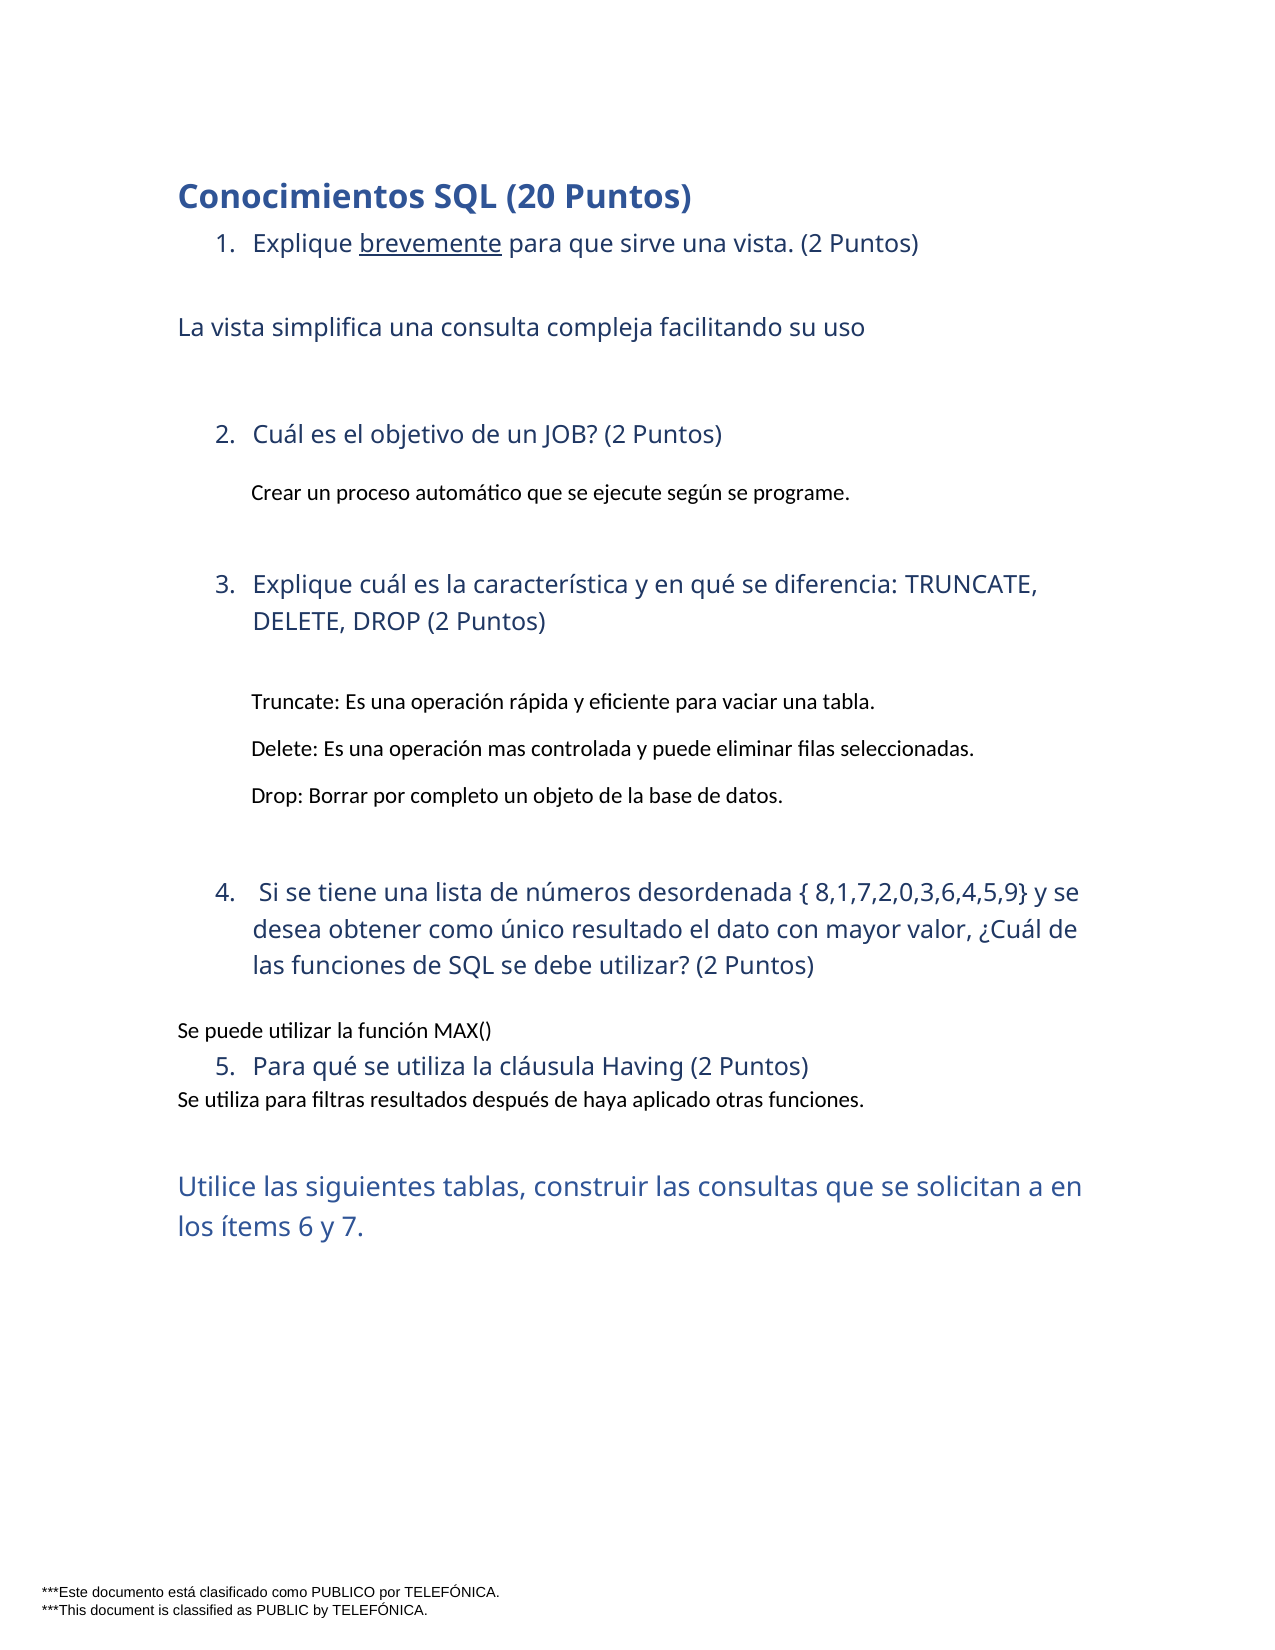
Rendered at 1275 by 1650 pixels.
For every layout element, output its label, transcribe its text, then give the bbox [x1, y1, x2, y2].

list Cuál es el objetivo de un JOB? (2 Puntos) [215, 416, 1098, 450]
text Se utiliza para filtras resultados después de haya aplicado otras funciones. [177, 1085, 1098, 1113]
text Delete: Es una operación mas controlada y puede eliminar filas seleccionadas. [177, 734, 1098, 762]
subtitle Para qué se utiliza la cláusula Having (2 Puntos) [215, 1048, 1098, 1082]
text Drop: Borrar por completo un objeto de la base de datos. [177, 781, 1098, 809]
text Truncate: Es una operación rápida y eficiente para vaciar una tabla. [177, 687, 1098, 715]
subtitle Conocimientos SQL (20 Puntos) [177, 173, 1098, 218]
subtitle Si se tiene una lista de números desordenada { 8,1,7,2,0,3,6,4,5,9} y se desea obtener como único resultado el dato con mayor valor, ¿Cuál de las funciones de SQL se debe utilizar? (2 Puntos) [215, 874, 1098, 982]
subtitle Explique brevemente para que sirve una vista. (2 Puntos) [215, 226, 1098, 260]
subtitle Utilice las siguientes tablas, construir las consultas que se solicitan a en los ítems 6 y 7. [177, 1167, 1098, 1244]
text Crear un proceso automático que se ejecute según se programe. [177, 478, 1098, 506]
text La vista simplifica una consulta compleja facilitando su uso [177, 309, 1098, 343]
subtitle Explique cuál es la característica y en qué se diferencia: TRUNCATE, DELETE, DROP (2 Puntos) [215, 567, 1098, 637]
text Se puede utilizar la función MAX() [177, 1016, 1098, 1044]
